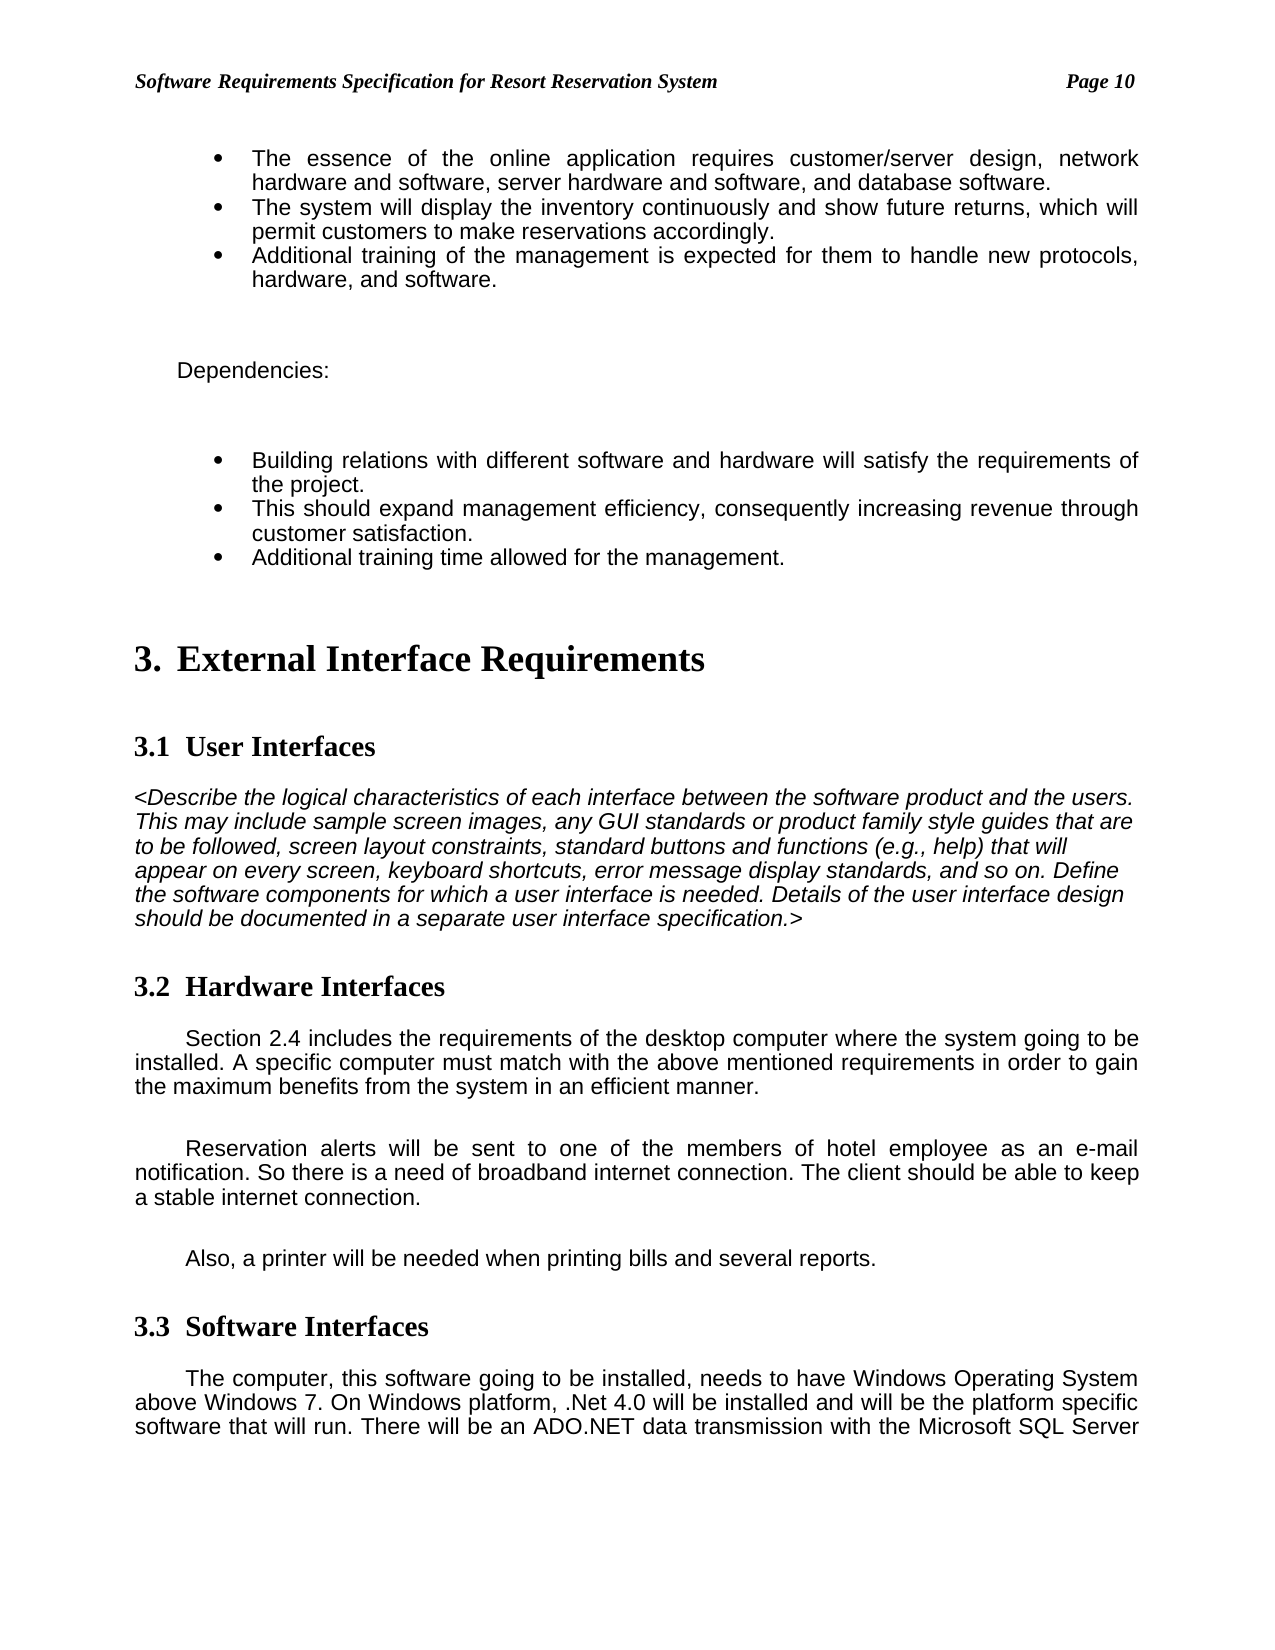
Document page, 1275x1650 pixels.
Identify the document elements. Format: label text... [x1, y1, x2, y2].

list The essence of the online application requires customer/server design, network hardware and software, server hardware and software, and database software. [214, 147, 1140, 196]
subtitle Hardware Interfaces [133, 969, 1140, 1003]
subtitle External Interface Requirements [133, 636, 1140, 679]
text Section 2.4 includes the requirements of the desktop computer where the system going to be installed. A specific computer must match with the above mentioned requirements in order to gain the maximum benefits from the system in an efficient manner. [134, 1027, 1140, 1099]
list Additional training time allowed for the management. [214, 546, 1140, 570]
list The system will display the inventory continuously and show future returns, which will permit customers to make reservations accordingly. [214, 196, 1140, 244]
subtitle User Interfaces [133, 729, 1140, 762]
text <Describe the logical characteristics of each interface between the software product and the users. This may include sample screen images, any GUI standards or product family style guides that are to be followed, screen layout constraints, standard buttons and functions (e.g., help) that will appear on every screen, keyboard shortcuts, error message display standards, and so on. Define the software components for which a user interface is needed. Details of the user interface design should be documented in a separate user interface specification.> [133, 786, 1140, 932]
text Reservation alerts will be sent to one of the members of hotel employee as an e-mail notification. So there is a need of broadband internet connection. The client should be able to keep a stable internet connection. [134, 1137, 1140, 1210]
subtitle Software Interfaces [133, 1309, 1140, 1343]
text Also, a printer will be needed when printing bills and several reports. [134, 1248, 1140, 1272]
text Dependencies: [135, 359, 1140, 383]
list Additional training of the management is expected for them to handle new protocols, hardware, and software. [214, 244, 1140, 293]
list This should expand management efficiency, consequently increasing revenue through customer satisfaction. [214, 497, 1140, 546]
list Building relations with different software and hardware will satisfy the requirements of the project. [214, 449, 1140, 497]
